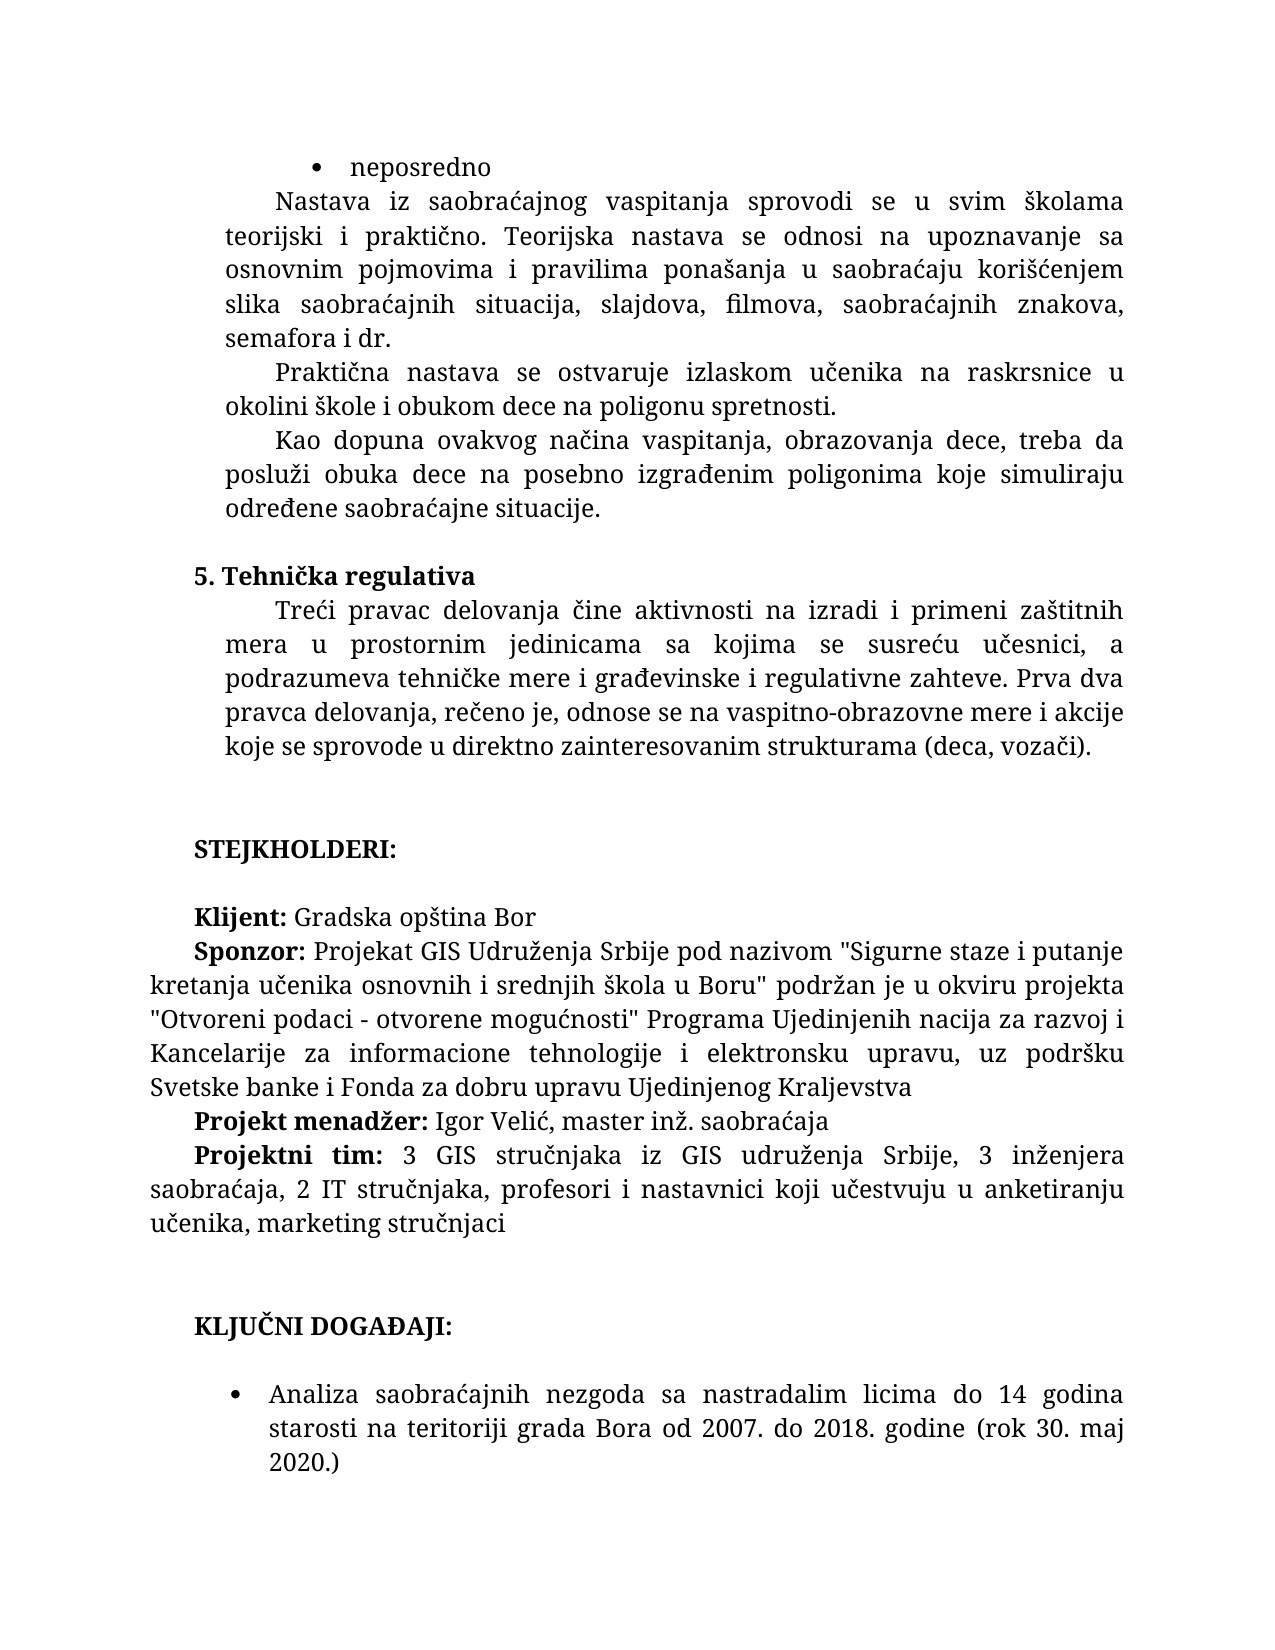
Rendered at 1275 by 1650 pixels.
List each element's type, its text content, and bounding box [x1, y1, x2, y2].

text Projektni tim: 3 GIS stručnjaka iz GIS udruženja Srbije, 3 inženjera saobraćaja, 2 IT stručnjaka, profesori i nastavnici koji učestvuju u anketiranju učenika, marketing stručnjaci [150, 1138, 1125, 1240]
list Kao dopuna ovakvog načina vaspitanja, obrazovanja dece, treba da posluži obuka dece na posebno izgrađenim poligonima koje simuliraju određene saobraćajne situacije. [225, 422, 1125, 525]
list Praktična nastava se ostvaruje izlaskom učenika na raskrsnice u okolini škole i obukom dece na poligonu spretnosti. [225, 354, 1125, 422]
list Treći pravac delovanja čine aktivnosti na izradi i primeni zaštitnih mera u prostornim jedinicama sa kojima se susreću učesnici, a podrazumeva tehničke mere i građevinske i regulativne zahteve. Prva dva pravca delovanja, rečeno je, odnose se na vaspitno-obrazovne mere i akcije koje se sprovode u direktno zainteresovanim strukturama (deca, vozači). [225, 593, 1125, 763]
text Klijent: Gradska opština Bor [150, 899, 1125, 933]
text Projekt menadžer: Igor Velić, master inž. saobraćaja [150, 1104, 1125, 1138]
list Nastava iz saobraćajnog vaspitanja sprovodi se u svim školama teorijski i praktično. Teorijska nastava se odnosi na upoznavanje sa osnovnim pojmovima i pravilima ponašanja u saobraćaju korišćenjem slika saobraćajnih situacija, slajdova, filmova, saobraćajnih znakova, semafora i dr. [225, 184, 1125, 354]
list Analiza saobraćajnih nezgoda sa nastradalim licima do 14 godina starosti na teritoriji grada Bora od 2007. do 2018. godine (rok 30. maj 2020.) [231, 1376, 1125, 1478]
text 5. Tehnička regulativa [150, 559, 1125, 593]
list neposredno [312, 150, 1125, 184]
text KLJUČNI DOGAĐAJI: [150, 1308, 1125, 1342]
text Sponzor: Projekat GIS Udruženja Srbije pod nazivom "Sigurne staze i putanje kretanja učenika osnovnih i srednjih škola u Boru" podržan је u okviru projekta "Otvoreni podaci - otvorene mogućnosti" Programa Ujedinjenih nacija za razvoj i Kancelarije za informacione tehnologije i elektronsku upravu, uz podršku Svetske banke i Fonda za dobru upravu Ujedinjenog Kraljevstva [150, 933, 1125, 1104]
text STEJKHOLDERI: [150, 831, 1125, 865]
